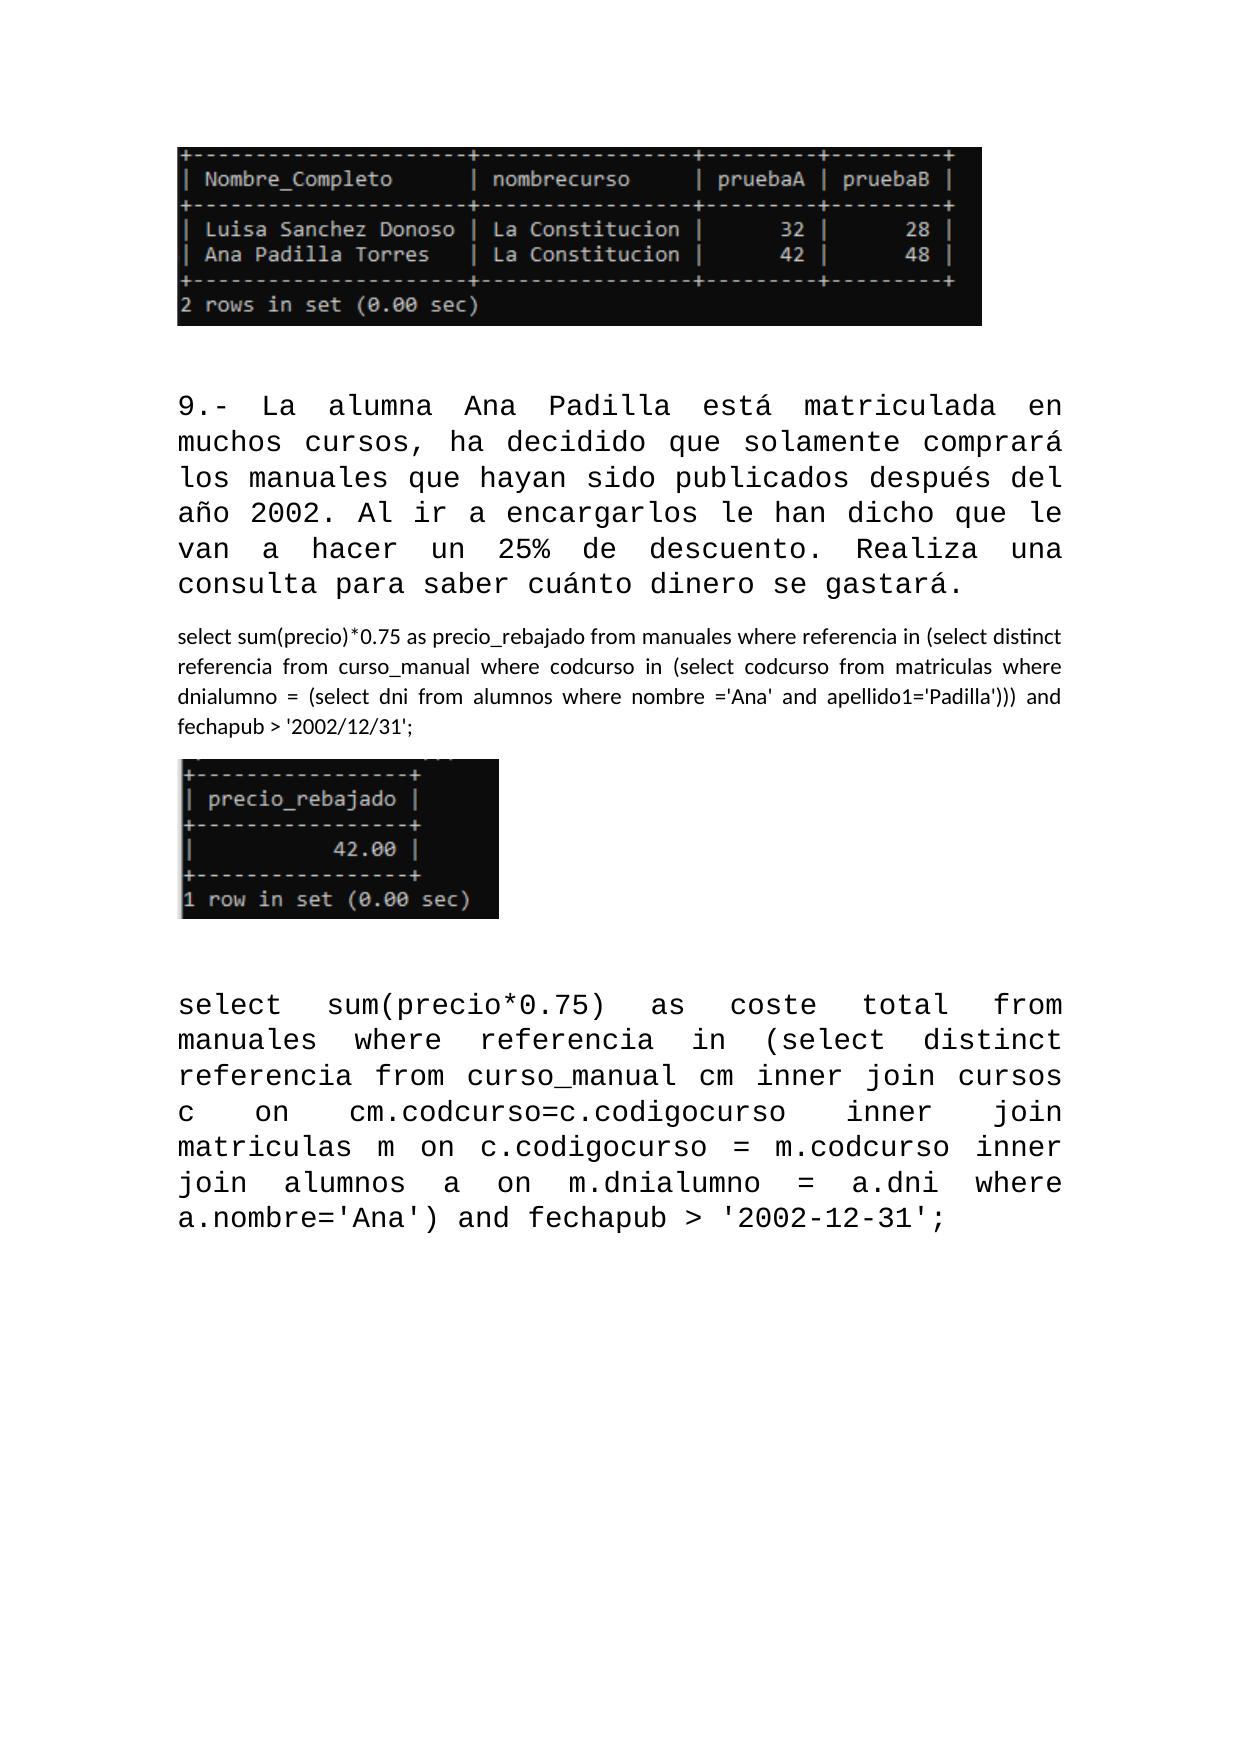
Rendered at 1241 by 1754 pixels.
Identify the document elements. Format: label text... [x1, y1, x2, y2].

text 9.- La alumna Ana Padilla está matriculada en muchos cursos, ha decidido que solamente comprará los manuales que hayan sido publicados después del año 2002. Al ir a encargarlos le han dicho que le van a hacer un 25% de descuento. Realiza una consulta para saber cuánto dinero se gastará. [177, 391, 1063, 603]
picture [177, 147, 982, 326]
text select sum(precio)*0.75 as precio_rebajado from manuales where referencia in (select distinct referencia from curso_manual where codcurso in (select codcurso from matriculas where dnialumno = (select dni from alumnos where nombre ='Ana' and apellido1='Padilla'))) and fechapub > '2002/12/31'; [177, 622, 1063, 741]
text select sum(precio*0.75) as coste total from manuales where referencia in (select distinct referencia from curso_manual cm inner join cursos c on cm.codcurso=c.codigocurso inner join matriculas m on c.codigocurso = m.codcurso inner join alumnos a on m.dnialumno = a.dni where a.nombre='Ana') and fechapub > '2002-12-31'; [177, 990, 1063, 1237]
picture [177, 759, 499, 919]
